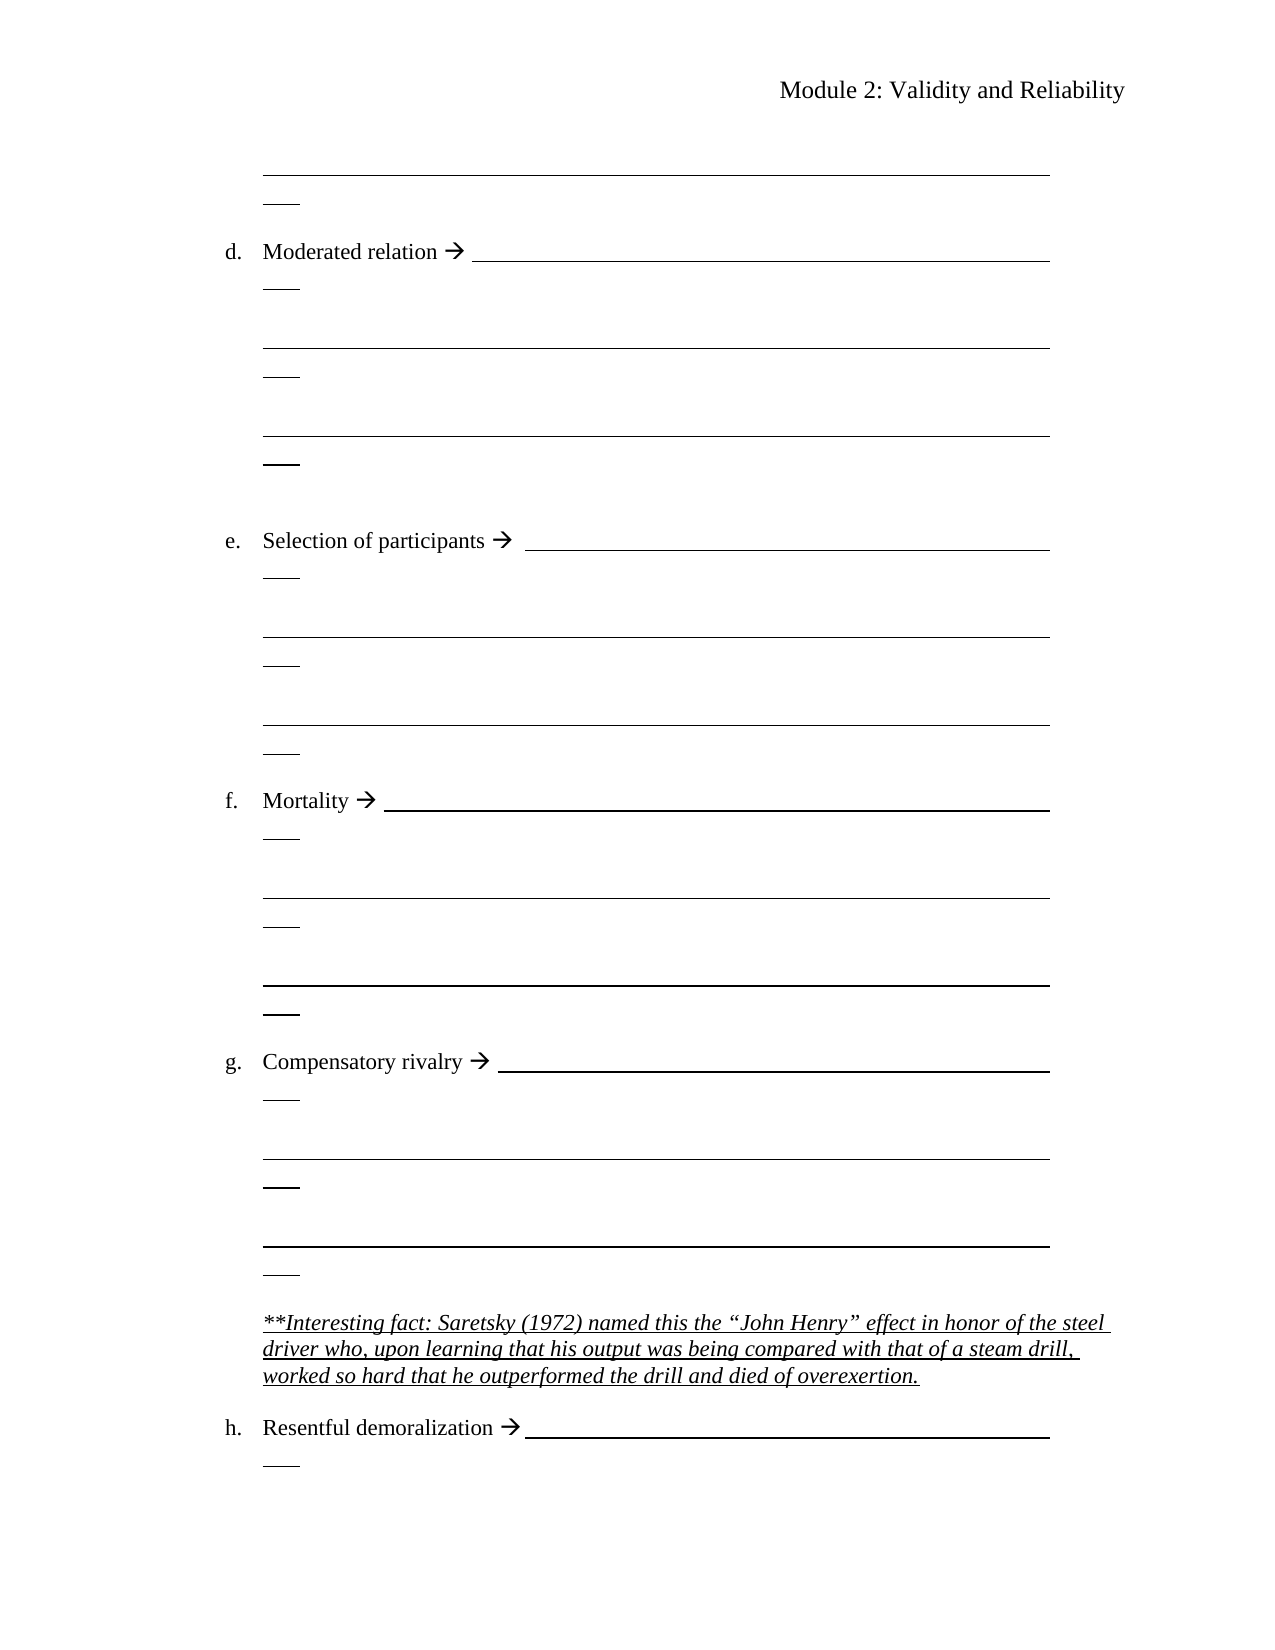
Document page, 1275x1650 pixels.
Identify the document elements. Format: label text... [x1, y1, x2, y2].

list Mortality [225, 788, 1125, 842]
list Resentful demoralization [225, 1414, 1125, 1469]
list Selection of participants [225, 527, 1125, 582]
list Moderated relation [225, 238, 1125, 292]
list Compensatory rivalry [225, 1048, 1125, 1103]
list **Interesting fact: Saretsky (1972) named this the “John Henry” effect in honor of the steel driver who, upon learning that his output was being compared with that of a steam drill, worked so hard that he outperformed the drill and died of overexertion. [262, 1309, 1125, 1388]
